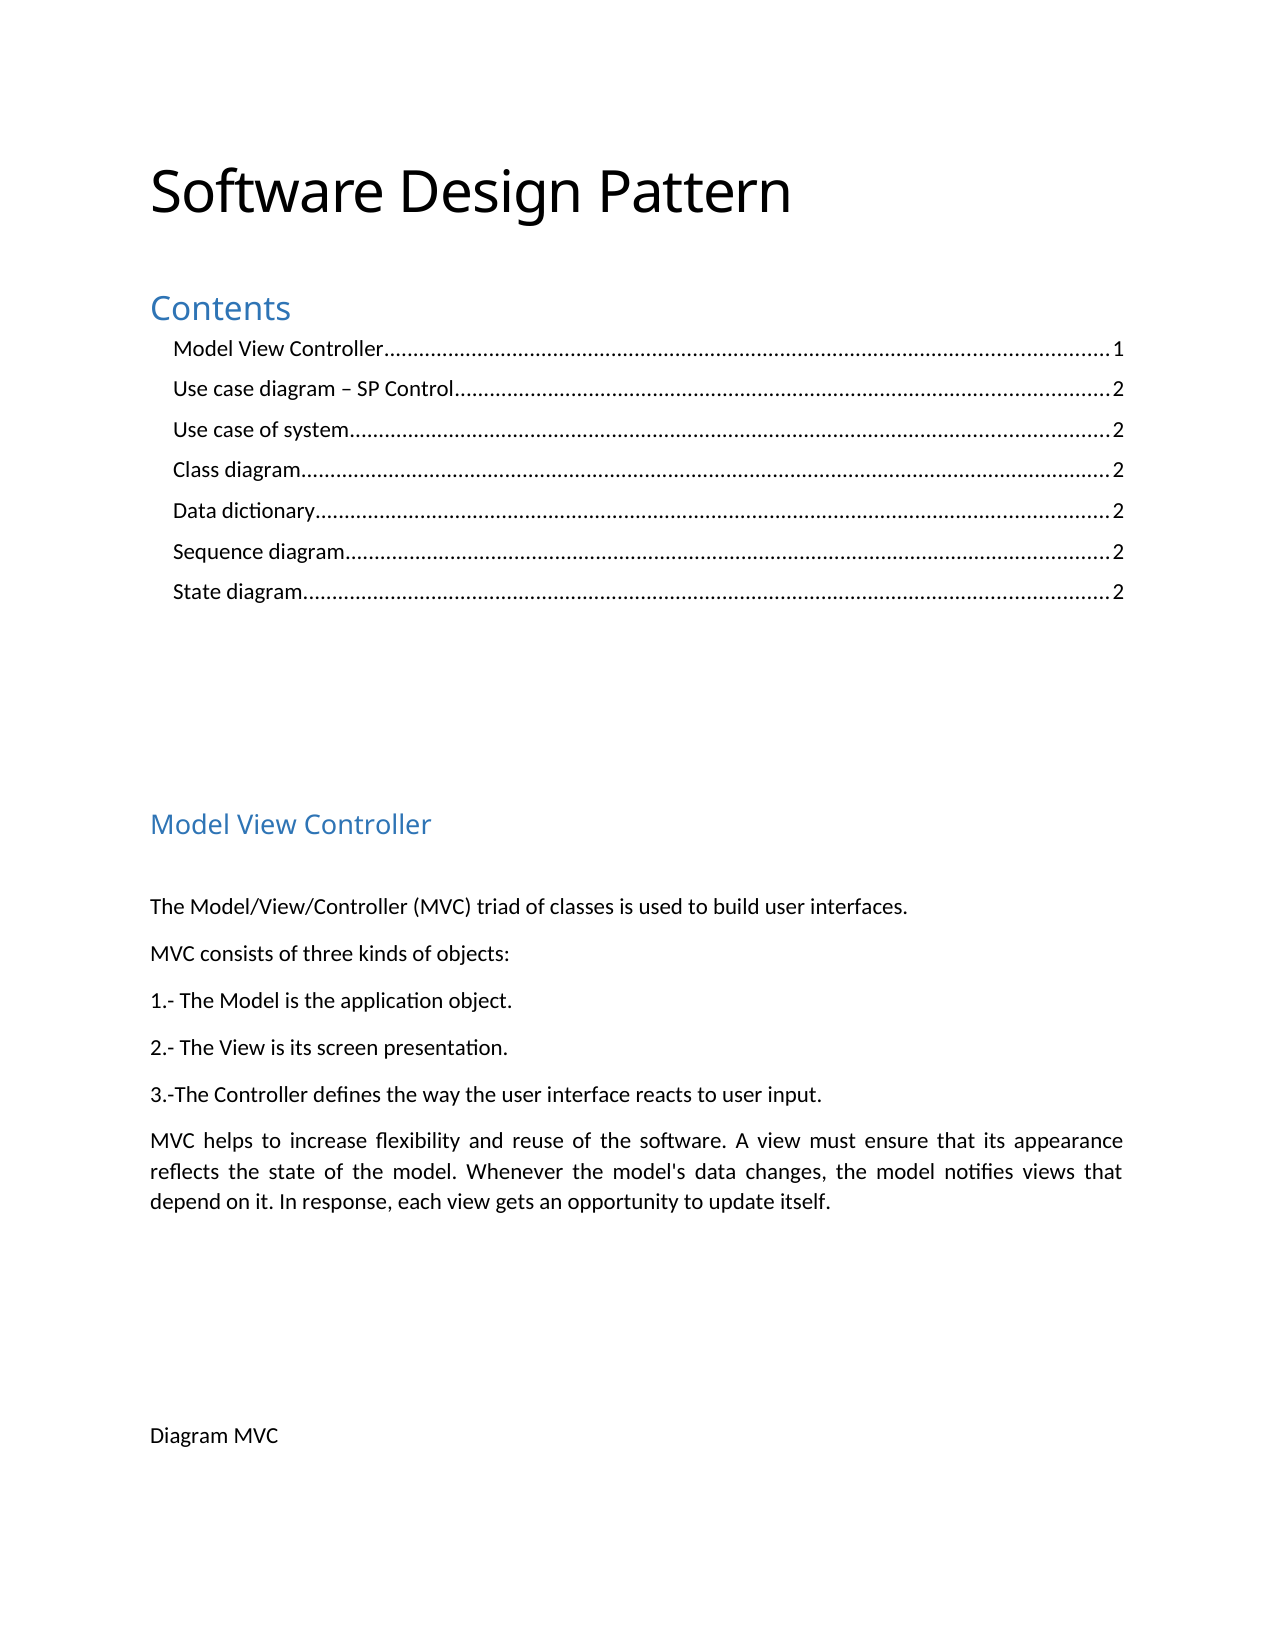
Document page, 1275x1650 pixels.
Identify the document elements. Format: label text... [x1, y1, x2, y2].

text 1.- The Model is the application object. [150, 986, 1125, 1014]
text 3.-The Controller defines the way the user interface reacts to user input. [150, 1080, 1125, 1108]
text 2.- The View is its screen presentation. [150, 1033, 1125, 1061]
text MVC consists of three kinds of objects: [150, 939, 1125, 967]
title Software Design Pattern [150, 150, 1125, 229]
text The Model/View/Controller (MVC) triad of classes is used to build user interfaces. [150, 892, 1125, 920]
text Diagram MVC [150, 1421, 1125, 1449]
subtitle Model View Controller [150, 806, 1125, 842]
